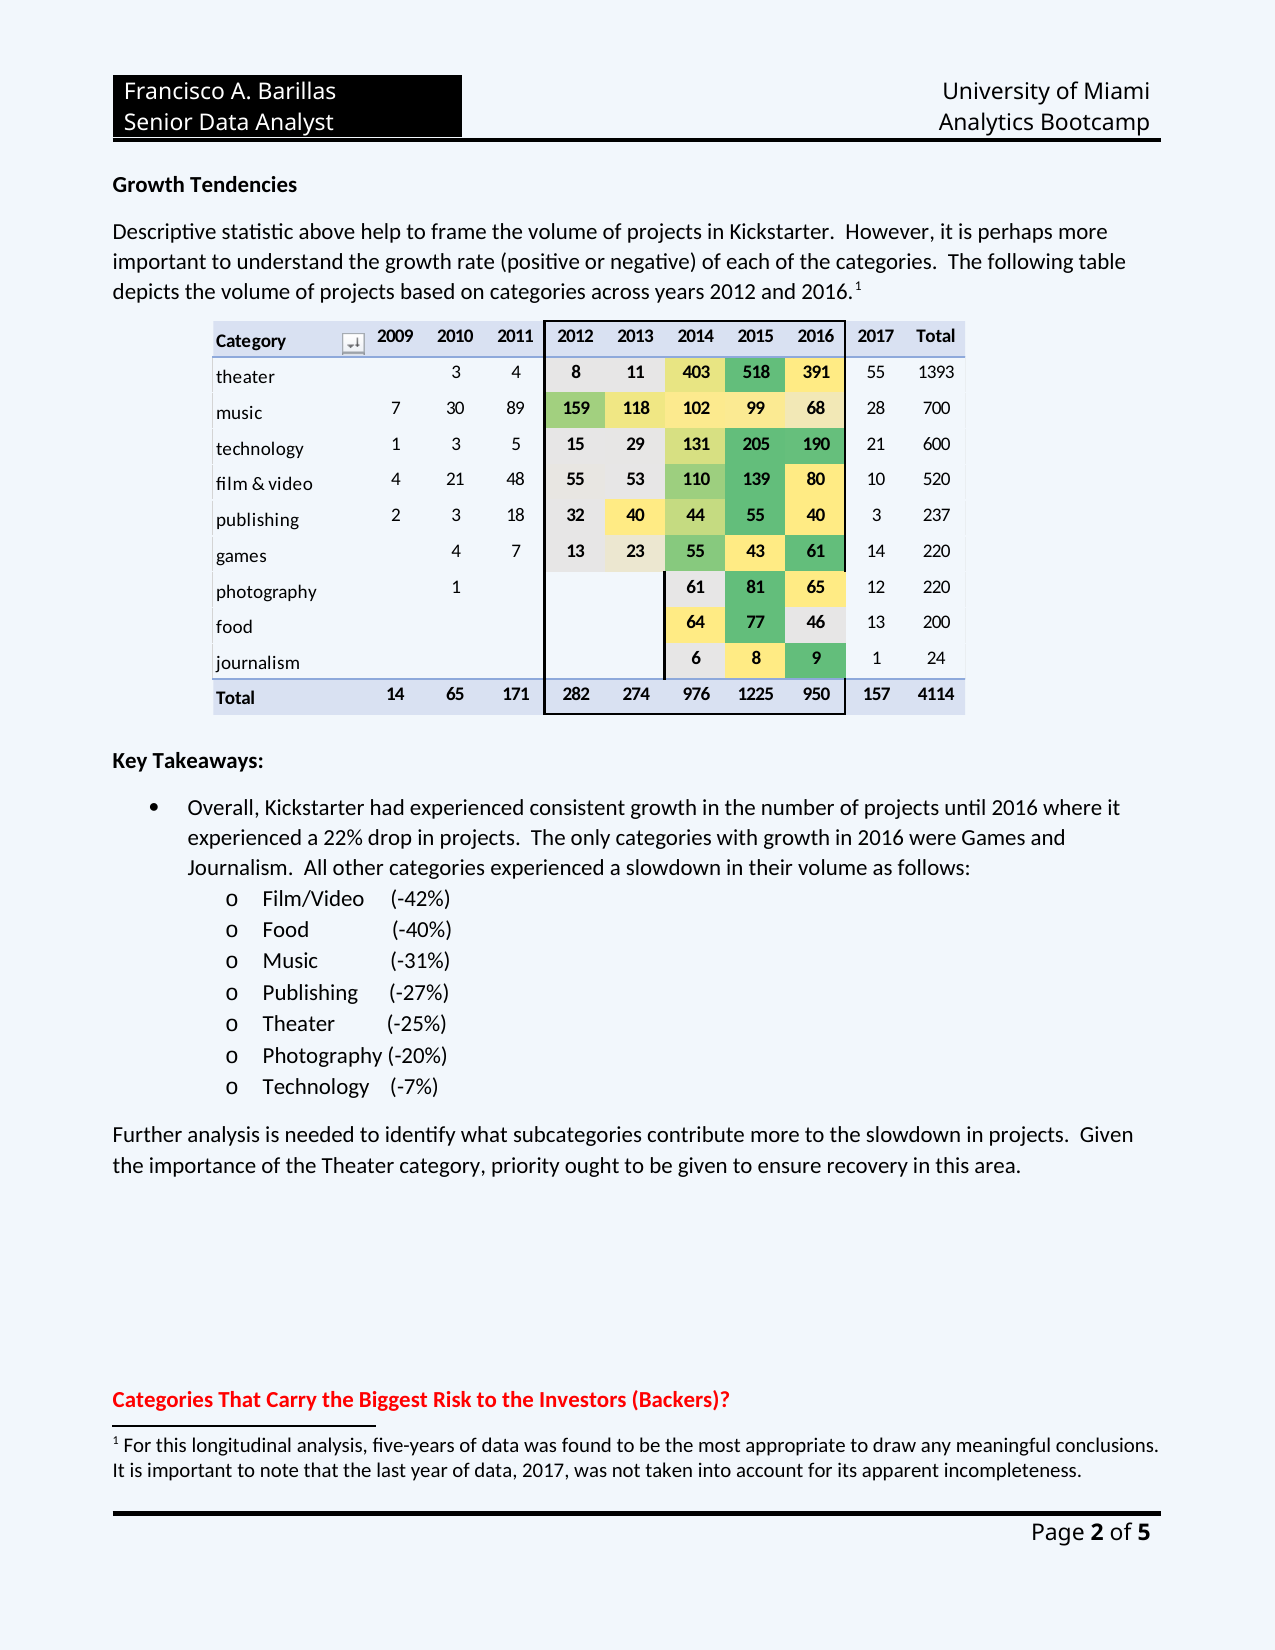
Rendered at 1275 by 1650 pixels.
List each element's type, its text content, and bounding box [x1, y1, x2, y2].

list Music (-31%) [225, 947, 1162, 976]
text Key Takeaways: [112, 746, 1162, 774]
text Growth Tendencies [112, 170, 1162, 198]
list Food (-40%) [225, 915, 1162, 944]
list Technology (-7%) [225, 1072, 1162, 1102]
list Photography (-20%) [225, 1041, 1162, 1070]
list Publishing (-27%) [225, 978, 1162, 1007]
list Film/Video (-42%) [225, 884, 1162, 913]
text Categories That Carry the Biggest Risk to the Investors (Backers)? [112, 1385, 1162, 1413]
list Theater (-25%) [225, 1009, 1162, 1039]
text Further analysis is needed to identify what subcategories contribute more to the slowdown in projects. Given the importance of the Theater category, priority ought to be given to ensure recovery in this area. [112, 1121, 1162, 1179]
list Overall, Kickstarter had experienced consistent growth in the number of projects until 2016 where it experienced a 22% drop in projects. The only categories with growth in 2016 were Games and Journalism. All other categories experienced a slowdown in their volume as follows: [150, 793, 1162, 882]
text Descriptive statistic above help to frame the volume of projects in Kickstarter. However, it is perhaps more important to understand the growth rate (positive or negative) of each of the categories. The following table depicts the volume of projects based on categories across years 2012 and 2016. [112, 217, 1162, 306]
